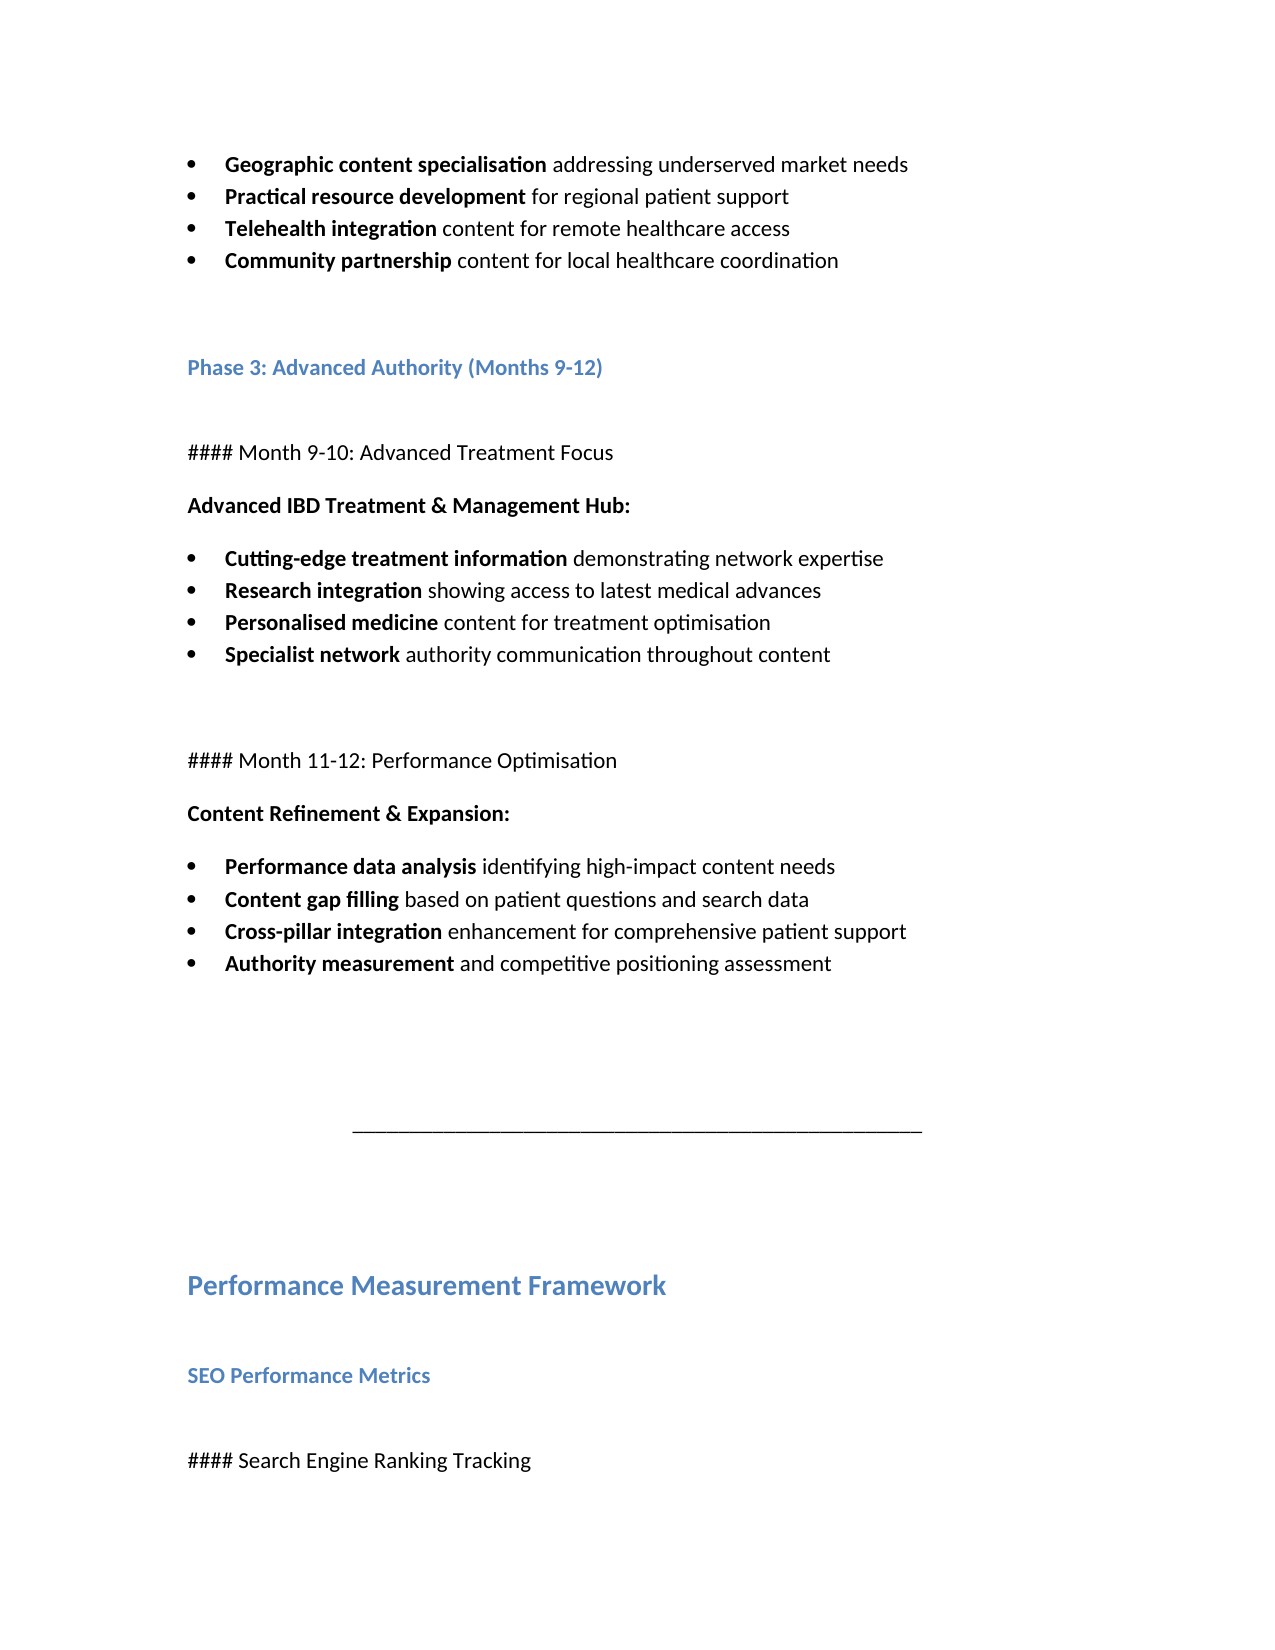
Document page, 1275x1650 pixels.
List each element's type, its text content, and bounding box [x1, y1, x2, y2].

text #### Month 9-10: Advanced Treatment Focus [187, 438, 1087, 466]
list Cutting-edge treatment information demonstrating network expertise [187, 544, 1087, 572]
text #### Search Engine Ranking Tracking [187, 1446, 1087, 1474]
list Content gap filling based on patient questions and search data [187, 885, 1087, 913]
text #### Month 11-12: Performance Optimisation [187, 746, 1087, 774]
list Specialist network authority communication throughout content [187, 640, 1087, 668]
list Personalised medicine content for treatment optimisation [187, 608, 1087, 636]
subtitle SEO Performance Metrics [187, 1361, 1087, 1389]
list Research integration showing access to latest medical advances [187, 576, 1087, 604]
subtitle Performance Measurement Framework [187, 1267, 1087, 1303]
list Geographic content specialisation addressing underserved market needs [187, 150, 1087, 178]
list Community partnership content for local healthcare coordination [187, 247, 1087, 274]
text Content Refinement & Expansion: [187, 799, 1087, 827]
list Performance data analysis identifying high-impact content needs [187, 852, 1087, 881]
list Authority measurement and competitive positioning assessment [187, 949, 1087, 977]
list Telehealth integration content for remote healthcare access [187, 214, 1087, 242]
list Practical resource development for regional patient support [187, 182, 1087, 210]
subtitle Phase 3: Advanced Authority (Months 9-12) [187, 353, 1087, 381]
text Advanced IBD Treatment & Management Hub: [187, 491, 1087, 519]
list Cross-pillar integration enhancement for comprehensive patient support [187, 917, 1087, 945]
text __________________________________________________ [187, 1108, 1087, 1136]
